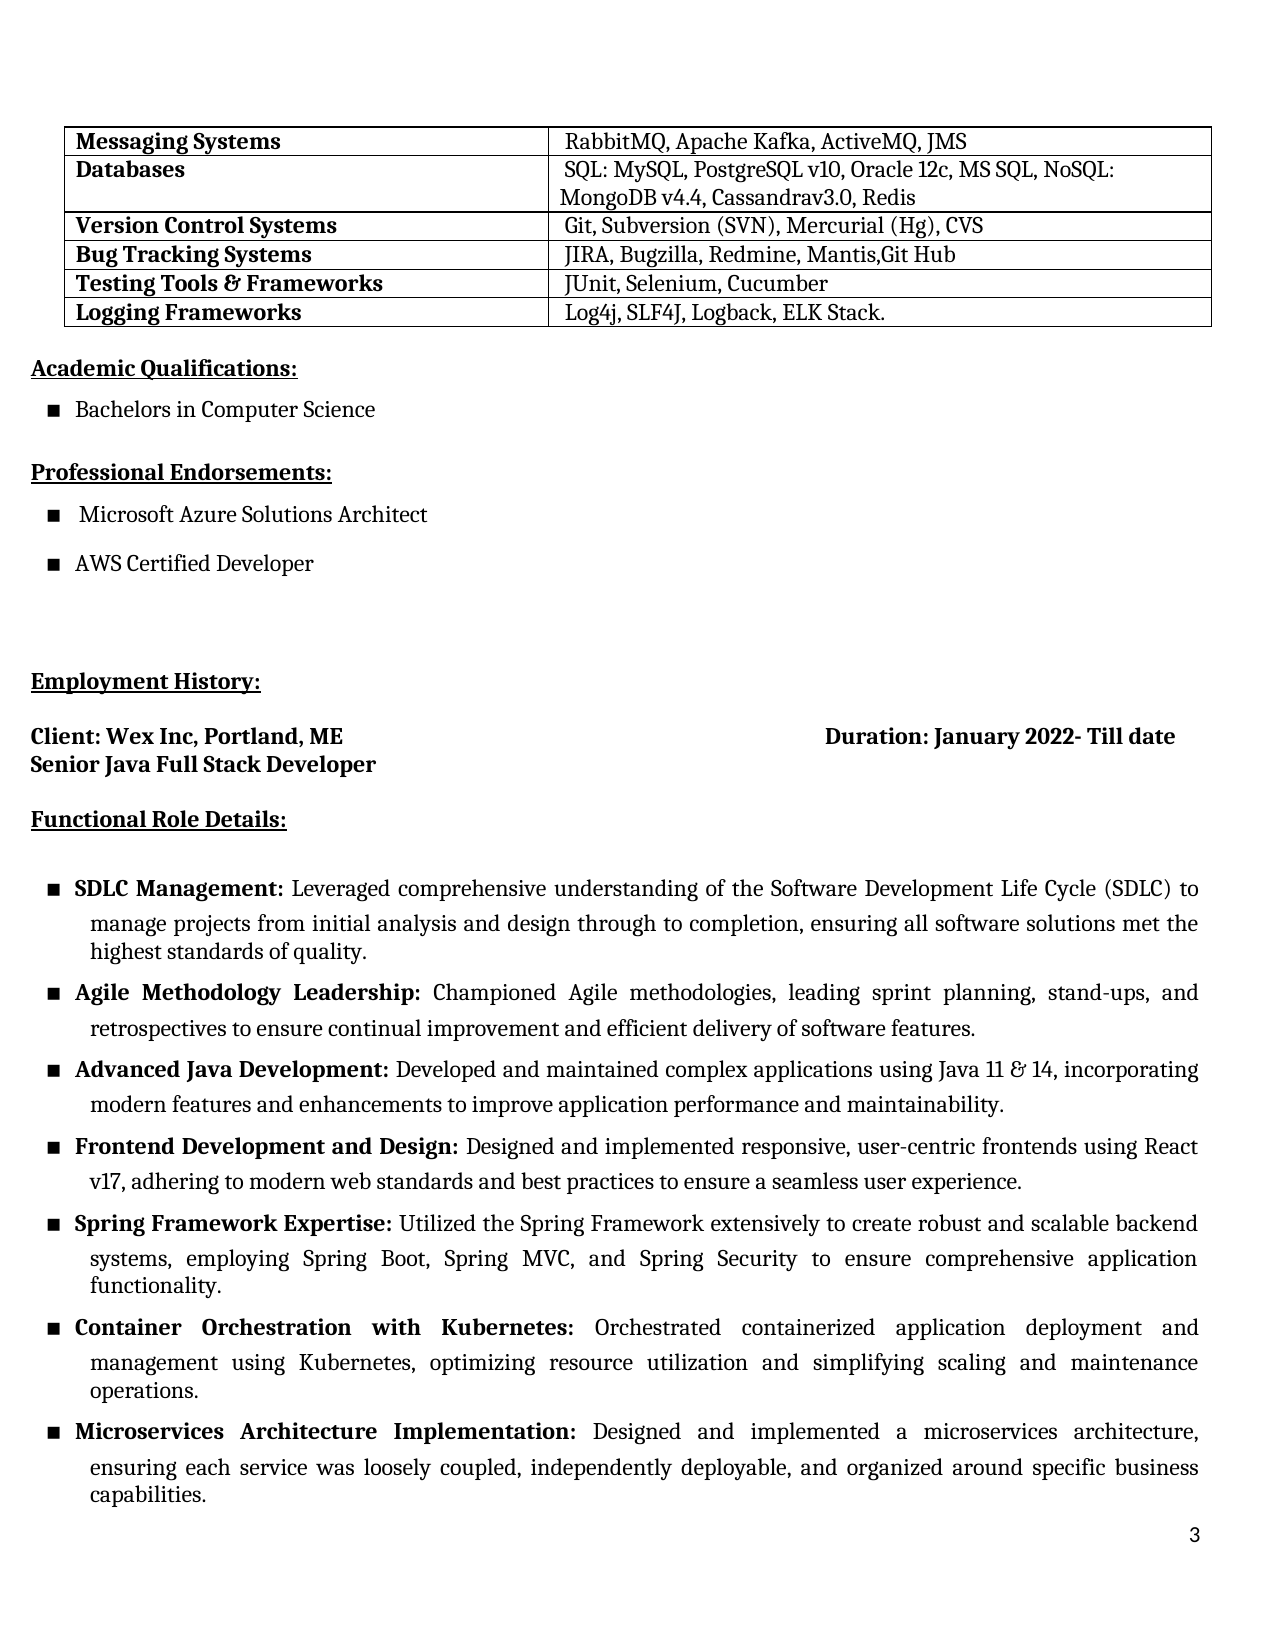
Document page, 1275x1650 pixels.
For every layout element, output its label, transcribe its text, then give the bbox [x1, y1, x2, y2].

list Bachelors in Computer Science [45, 382, 1200, 431]
list Container Orchestration with Kubernetes: Orchestrated containerized application deployment and management using Kubernetes, optimizing resource utilization and simplifying scaling and maintenance operations. [45, 1300, 1200, 1404]
text Employment History: [31, 668, 1256, 695]
text Academic Qualifications: [31, 354, 1256, 382]
table_cell Log4j, SLF4J, Logback, ELK Stack. [549, 298, 1211, 326]
list Agile Methodology Leadership: Championed Agile methodologies, leading sprint planning, stand-ups, and retrospectives to ensure continual improvement and efficient delivery of software features. [45, 965, 1200, 1042]
text Functional Role Details: [31, 806, 1256, 833]
list AWS Certified Developer [45, 536, 1200, 585]
text Client: Wex Inc, Portland, ME Duration: January 2022- Till date [31, 723, 1209, 751]
table_cell Logging Frameworks [65, 298, 548, 326]
table_cell Version Control Systems [65, 213, 548, 240]
list Advanced Java Development: Developed and maintained complex applications using Java 11 & 14, incorporating modern features and enhancements to improve application performance and maintainability. [45, 1042, 1200, 1119]
table_cell Databases [65, 156, 548, 211]
table_cell JUnit, Selenium, Cucumber [549, 270, 1211, 297]
list Frontend Development and Design: Designed and implemented responsive, user-centric frontends using React v17, adhering to modern web standards and best practices to ensure a seamless user experience. [45, 1119, 1200, 1196]
table_cell Git, Subversion (SVN), Mercurial (Hg), CVS [549, 213, 1211, 240]
table_cell SQL: MySQL, PostgreSQL v10, Oracle 12c, MS SQL, NoSQL: MongoDB v4.4, Cassandrav3.0, Redis [549, 156, 1211, 211]
table_cell Bug Tracking Systems [65, 241, 548, 269]
list Microservices Architecture Implementation: Designed and implemented a microservices architecture, ensuring each service was loosely coupled, independently deployable, and organized around specific business capabilities. [45, 1404, 1200, 1509]
text Professional Endorsements: [31, 459, 1256, 487]
table_cell Testing Tools & Frameworks [65, 270, 548, 297]
table_cell Messaging Systems [65, 128, 548, 155]
list SDLC Management: Leveraged comprehensive understanding of the Software Development Life Cycle (SDLC) to manage projects from initial analysis and design through to completion, ensuring all software solutions met the highest standards of quality. [45, 861, 1200, 965]
list Spring Framework Expertise: Utilized the Spring Framework extensively to create robust and scalable backend systems, employing Spring Boot, Spring MVC, and Spring Security to ensure comprehensive application functionality. [45, 1196, 1200, 1300]
table_cell RabbitMQ, Apache Kafka, ActiveMQ, JMS [549, 128, 1211, 155]
table_cell JIRA, Bugzilla, Redmine, Mantis,Git Hub [549, 241, 1211, 269]
list Microsoft Azure Solutions Architect [45, 487, 1200, 536]
text Senior Java Full Stack Developer [31, 751, 1256, 806]
